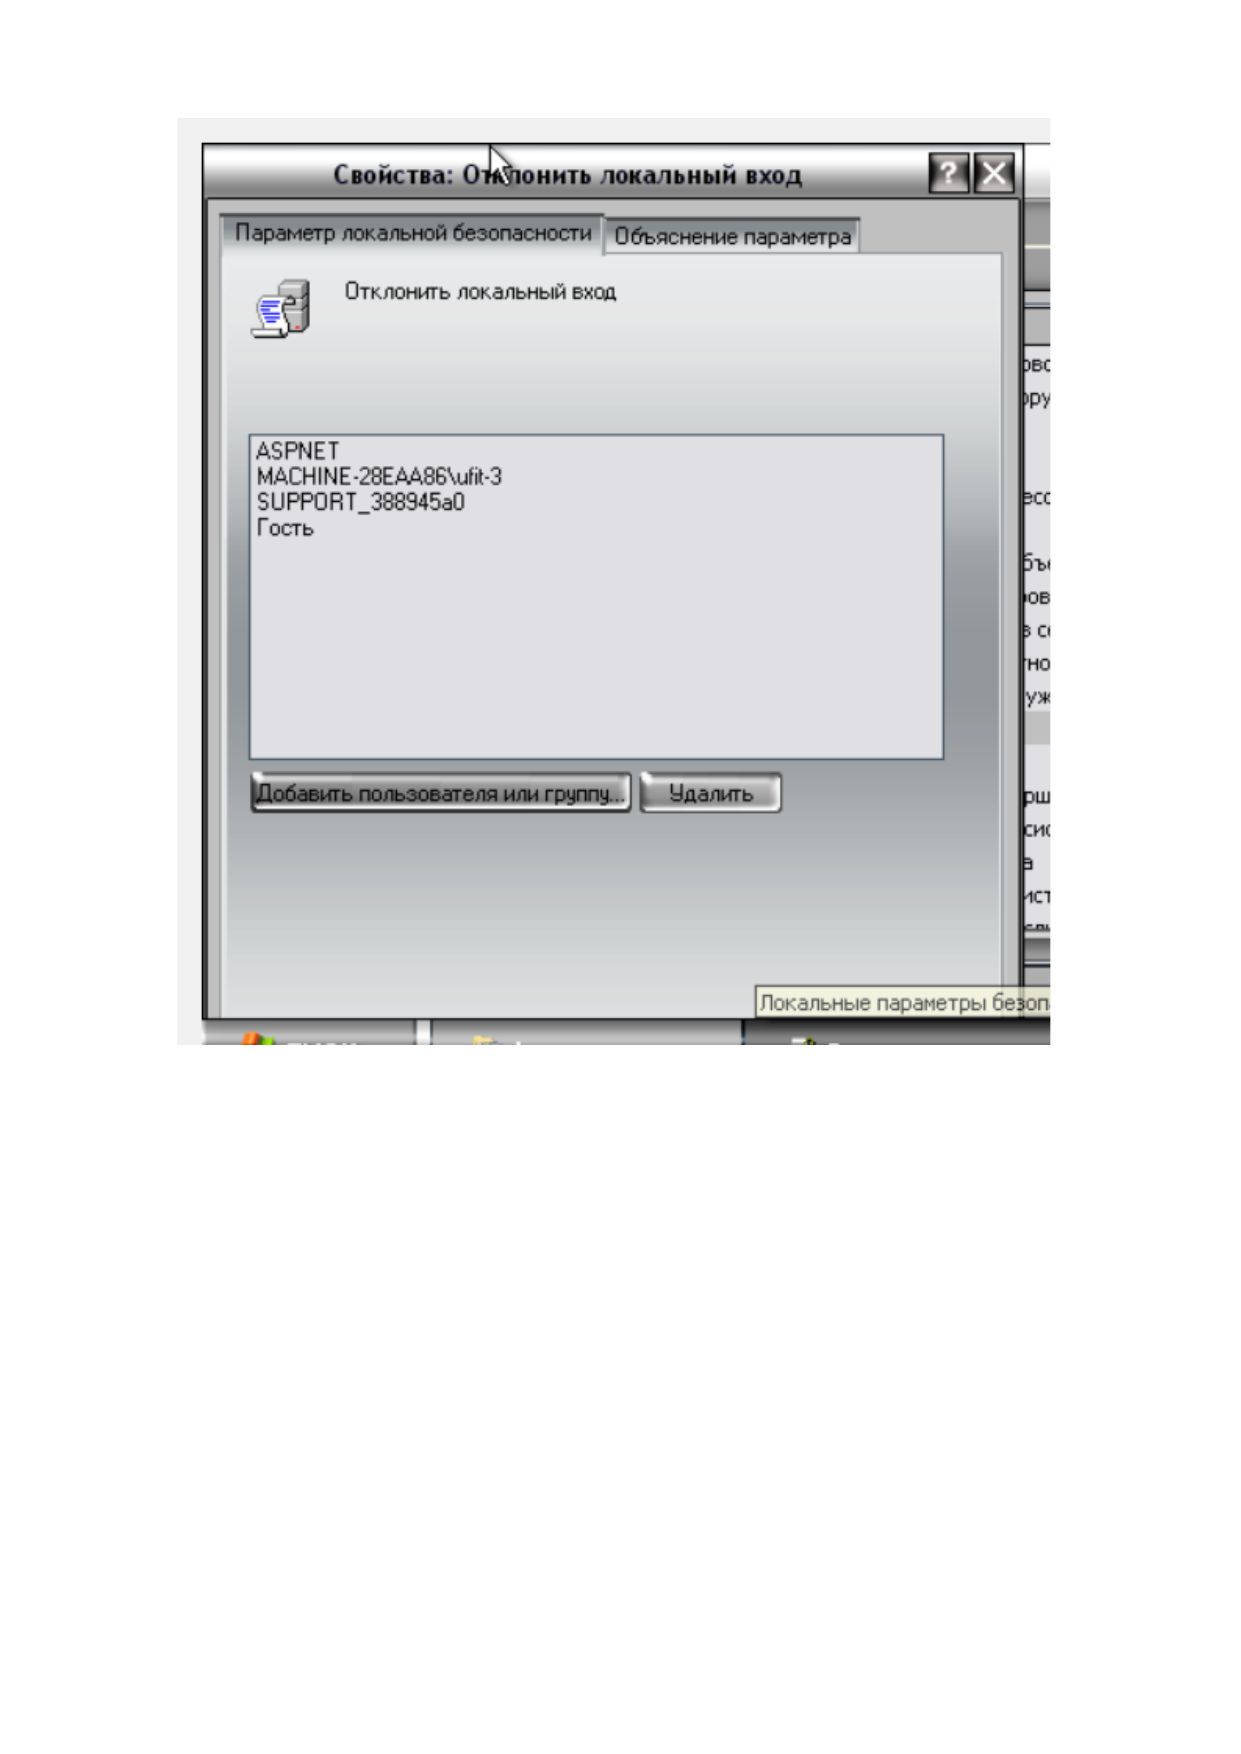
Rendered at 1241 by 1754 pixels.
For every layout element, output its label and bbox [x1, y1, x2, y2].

picture [177, 118, 1051, 1045]
